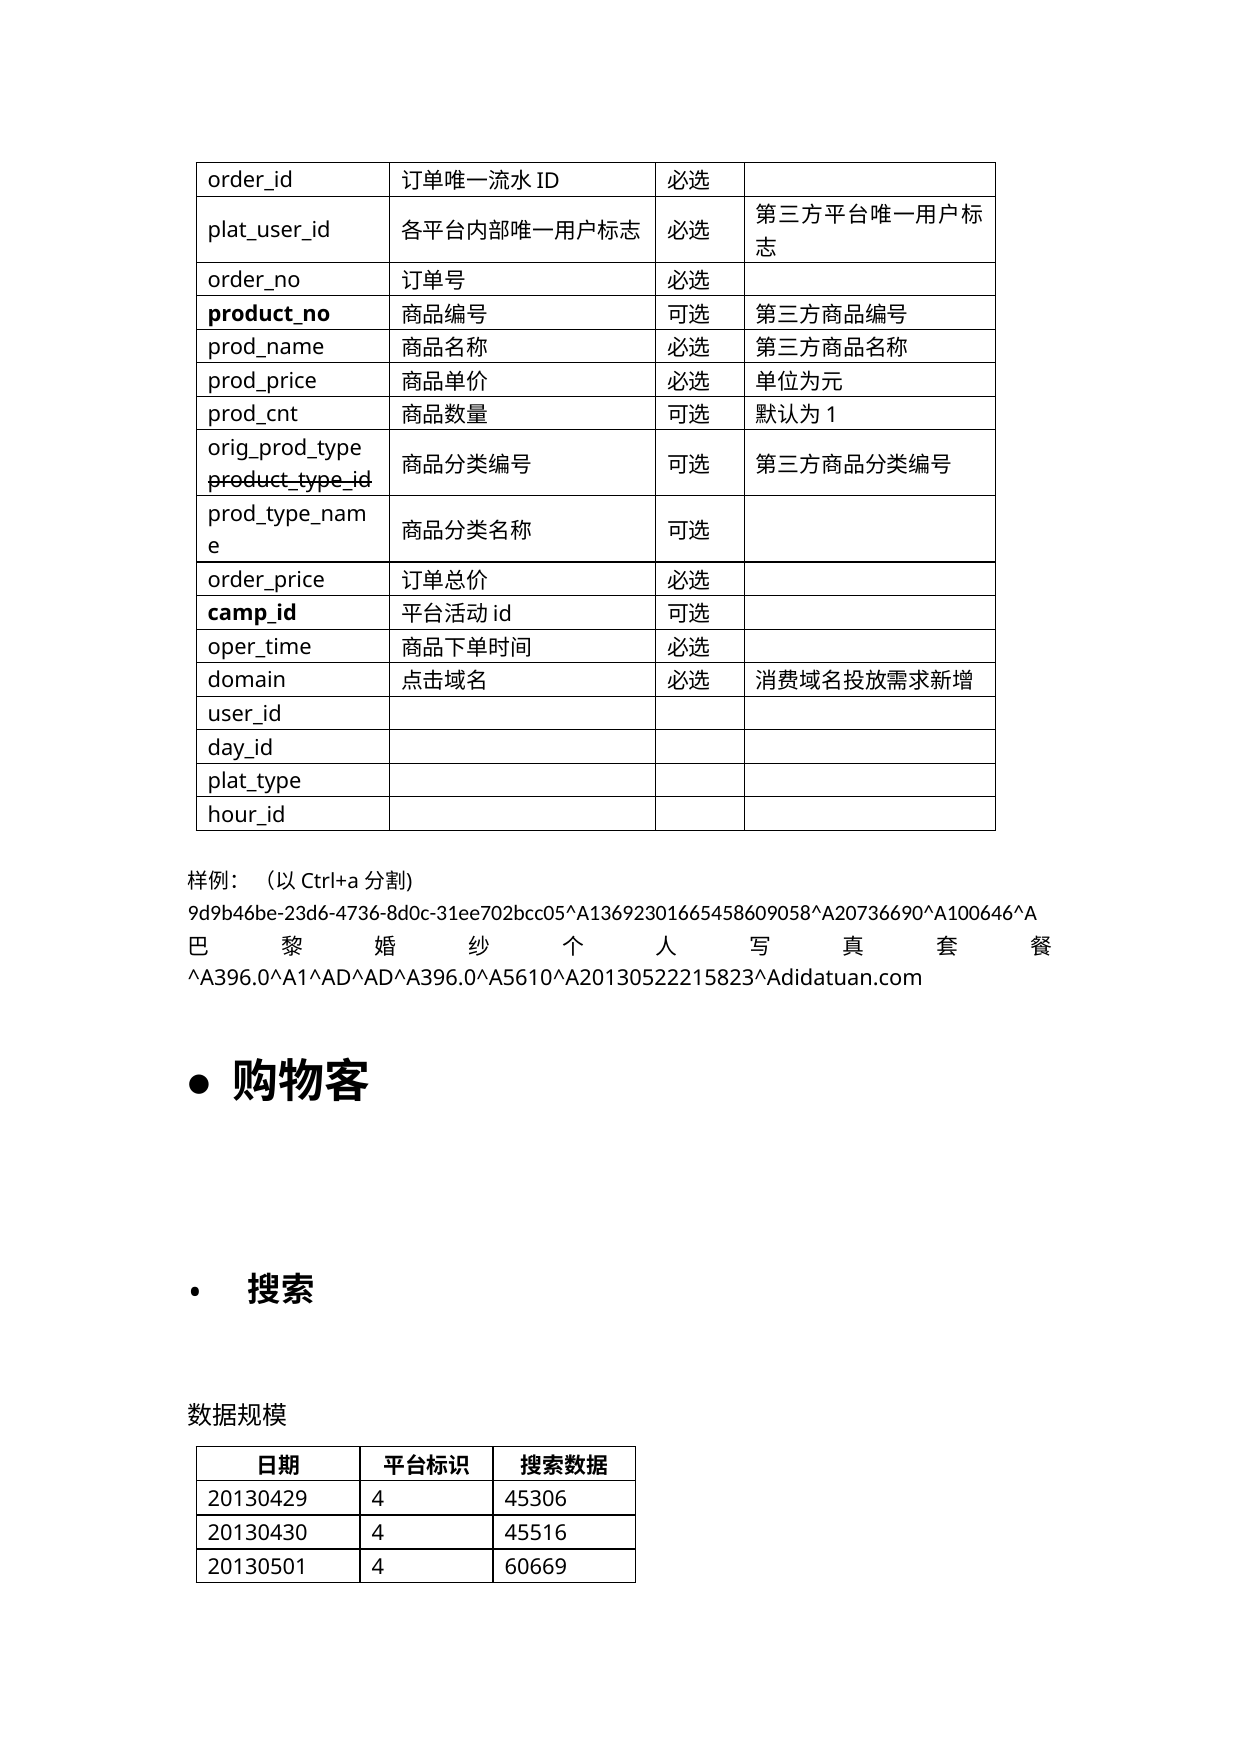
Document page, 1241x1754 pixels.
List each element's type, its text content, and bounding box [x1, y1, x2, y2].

table_cell [745, 263, 995, 295]
table_cell 订单号 [390, 263, 655, 295]
table_cell 4 [361, 1550, 492, 1582]
table_cell [390, 764, 655, 796]
table_cell order_no [197, 263, 389, 295]
table_cell 20130429 [197, 1481, 359, 1514]
table_cell 可选 [656, 496, 744, 561]
table_cell 订单总价 [390, 563, 655, 595]
table_cell 商品分类名称 [390, 496, 655, 561]
table_cell 默认为1 [745, 397, 995, 429]
table_cell 各平台内部唯一用户标志 [390, 197, 655, 262]
table_cell order_id [197, 163, 389, 196]
text 9d9b46be-23d6-4736-8d0c-31ee702bcc05^A13692301665458609058^A20736690^A100646^A巴黎婚纱个人写真套餐^A396.0^A1^AD^AD^A396.0^A5610^A20130522215823^Adidatuan.com [187, 896, 1053, 993]
table_cell [390, 797, 655, 830]
table_cell 4 [361, 1516, 492, 1548]
text 数据规模 [187, 1381, 1053, 1446]
table_cell prod_type_name [197, 496, 389, 561]
table_cell 20130430 [197, 1516, 359, 1548]
table_cell 点击域名 [390, 663, 655, 696]
list 搜索 [187, 1254, 1053, 1319]
table_cell 必选 [656, 263, 744, 295]
table_cell 必选 [656, 330, 744, 362]
table_cell 商品分类编号 [390, 430, 655, 495]
table_cell [745, 596, 995, 628]
table_cell 20130501 [197, 1550, 359, 1582]
table_cell 订单唯一流水ID [390, 163, 655, 196]
table_cell [745, 797, 995, 830]
table_cell 第三方商品编号 [745, 296, 995, 329]
text 样例： （以Ctrl+a 分割) [187, 863, 1053, 896]
table_cell 商品名称 [390, 330, 655, 362]
table_cell 必选 [656, 563, 744, 595]
table_cell [390, 697, 655, 729]
table_cell prod_cnt [197, 397, 389, 429]
table_cell 可选 [656, 296, 744, 329]
table_cell 必选 [656, 663, 744, 696]
table_header 平台标识 [361, 1447, 492, 1480]
table_cell 商品下单时间 [390, 630, 655, 662]
table_cell day_id [197, 730, 389, 763]
table_cell plat_user_id [197, 197, 389, 262]
table_cell 4 [361, 1481, 492, 1514]
table_cell hour_id [197, 797, 389, 830]
table_cell [745, 496, 995, 561]
table_cell order_price [197, 563, 389, 595]
table_cell 可选 [656, 596, 744, 628]
table_header 搜索数据 [494, 1447, 635, 1480]
table_cell 第三方商品分类编号 [745, 430, 995, 495]
table_cell camp_id [197, 596, 389, 628]
table_cell [656, 764, 744, 796]
table_cell oper_time [197, 630, 389, 662]
table_cell 平台活动id [390, 596, 655, 628]
table_cell [745, 730, 995, 763]
table_cell 第三方平台唯一用户标志 [745, 197, 995, 262]
table_cell orig_prod_type product_type_id [197, 430, 389, 495]
table_cell [745, 163, 995, 196]
table_cell prod_name [197, 330, 389, 362]
table_cell 单位为元 [745, 363, 995, 396]
table_cell 商品单价 [390, 363, 655, 396]
list 购物客 [187, 1029, 1053, 1126]
table_cell 可选 [656, 397, 744, 429]
table_cell [656, 730, 744, 763]
table_cell 商品数量 [390, 397, 655, 429]
table_cell 45306 [494, 1481, 635, 1514]
table_cell user_id [197, 697, 389, 729]
table_cell 可选 [656, 430, 744, 495]
table_cell [745, 697, 995, 729]
table_cell 必选 [656, 197, 744, 262]
table_cell 60669 [494, 1550, 635, 1582]
table_cell 必选 [656, 630, 744, 662]
table_cell prod_price [197, 363, 389, 396]
table_cell 商品编号 [390, 296, 655, 329]
table_cell domain [197, 663, 389, 696]
table_cell [745, 563, 995, 595]
table_cell [390, 730, 655, 763]
table_cell 必选 [656, 163, 744, 196]
table_cell plat_type [197, 764, 389, 796]
table_cell product_no [197, 296, 389, 329]
table_cell 必选 [656, 363, 744, 396]
table_cell 第三方商品名称 [745, 330, 995, 362]
table_cell 消费域名投放需求新增 [745, 663, 995, 696]
table_cell [745, 764, 995, 796]
table_cell [745, 630, 995, 662]
table_cell [656, 697, 744, 729]
table_header 日期 [197, 1447, 359, 1480]
table_cell [656, 797, 744, 830]
table_cell 45516 [494, 1516, 635, 1548]
